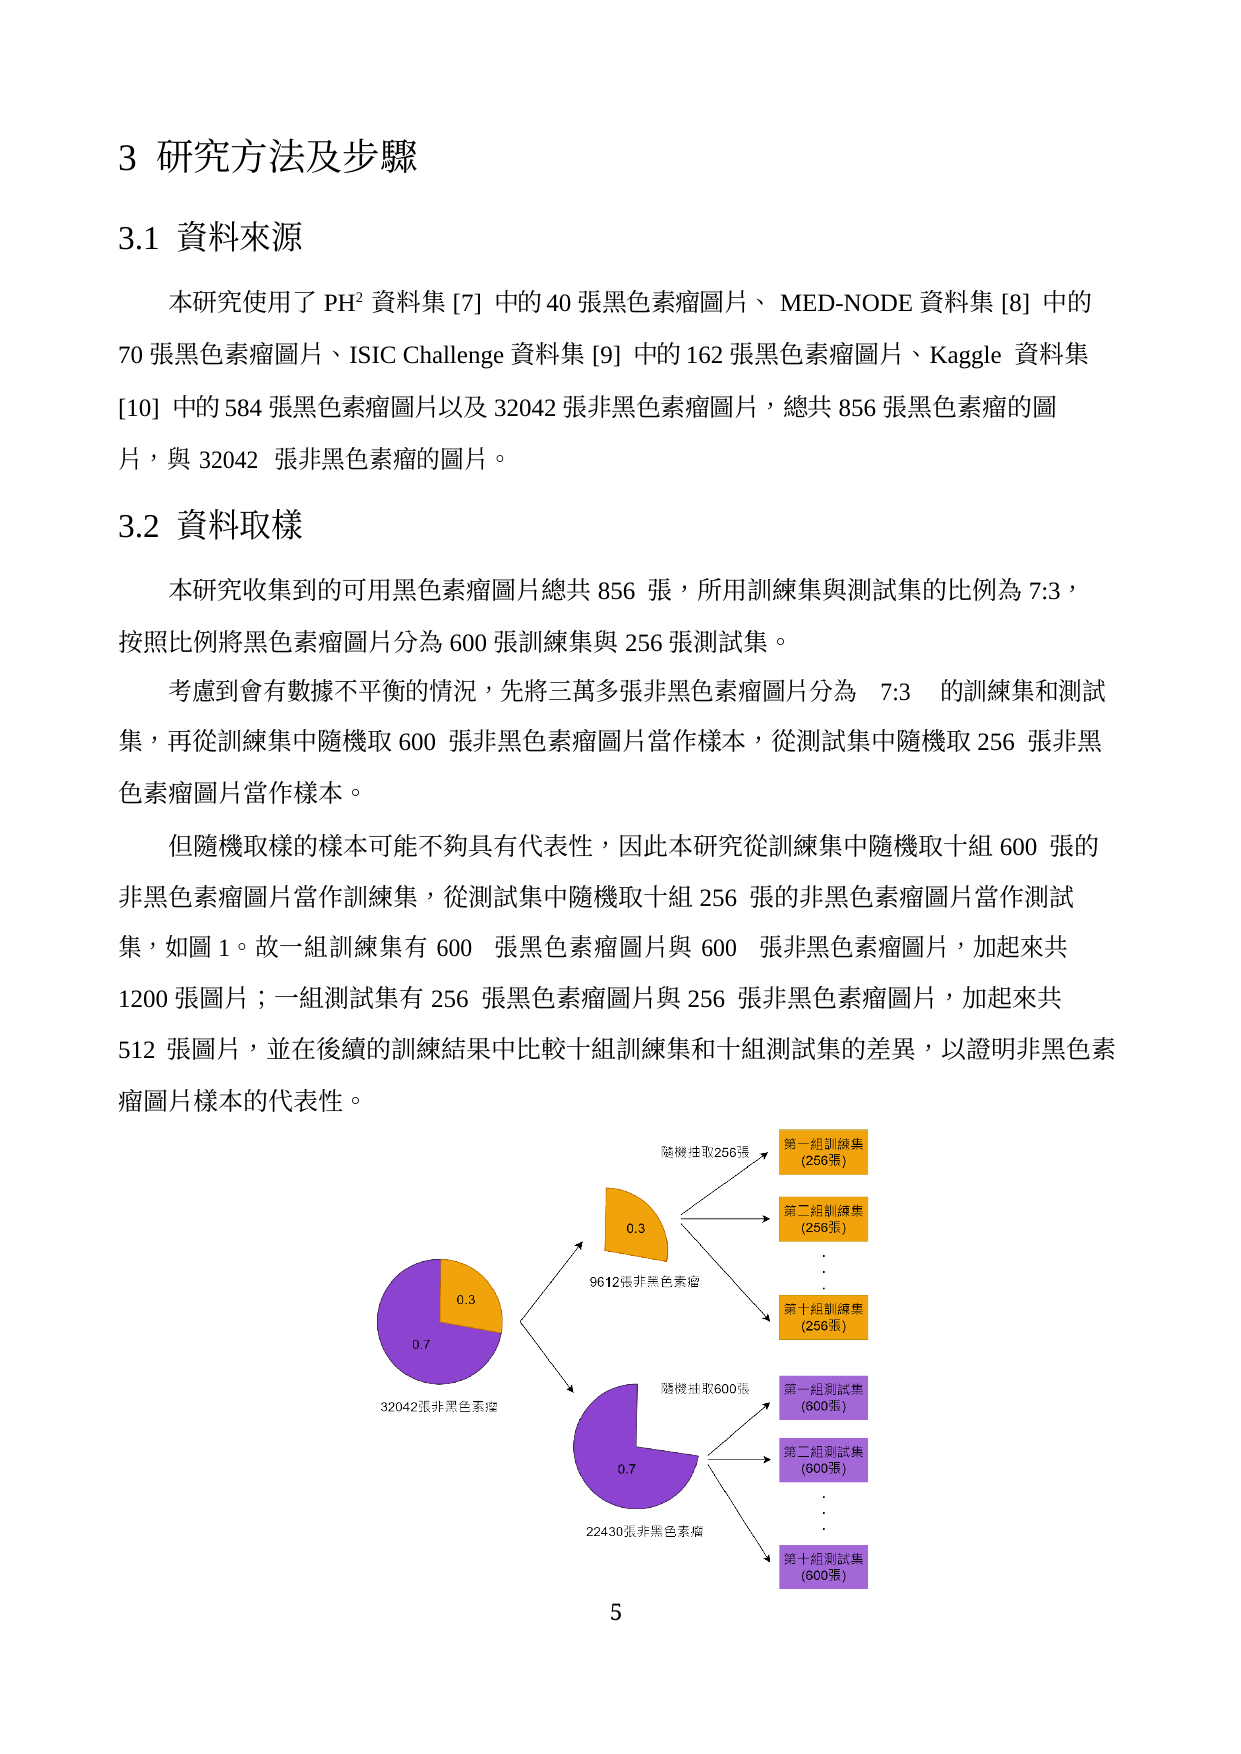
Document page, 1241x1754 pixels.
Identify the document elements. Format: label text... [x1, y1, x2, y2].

text 512 張圖片，並在後續的訓練結果中比較十組訓練集和十組測試集的差異，以證明非黑色素瘤圖片樣本的代表性。 [118, 1030, 1118, 1118]
text 片，與 32042 張非黑色素瘤的圖片。 [118, 440, 1167, 476]
subtitle 資料來源 [118, 211, 1167, 259]
text 1200 張圖片；一組測試集有 256 張黑色素瘤圖片與 256 張非黑色素瘤圖片，加起來共 [118, 979, 1167, 1015]
text 集，如圖 1。故一組訓練集有 600 張黑色素瘤圖片與 600 張非黑色素瘤圖片，加起來共 [118, 928, 1167, 964]
subtitle 資料取樣 [118, 499, 1167, 547]
subtitle 研究方法及步驟 [118, 127, 1167, 181]
picture [376, 1129, 869, 1589]
text 集，再從訓練集中隨機取 600 張非黑色素瘤圖片當作樣本，從測試集中隨機取 256 張非黑色素瘤圖片當作樣本。 [118, 722, 1118, 810]
text 但隨機取樣的樣本可能不夠具有代表性，因此本研究從訓練集中隨機取十組 600 張的 [168, 826, 1167, 862]
text 本研究收集到的可用黑色素瘤圖片總共 856 張，所用訓練集與測試集的比例為 7:3， 按照比例將黑色素瘤圖片分為 600 張訓練集與 256 張測試集。 [118, 571, 1100, 659]
text 非黑色素瘤圖片當作訓練集，從測試集中隨機取十組 256 張的非黑色素瘤圖片當作測試 [118, 877, 1167, 913]
text 本研究使用了 PH2 資料集 [7] 中的 40 張黑色素瘤圖片、 MED-NODE 資料集 [8] 中的 70 張黑色素瘤圖片、ISIC Challenge 資料集 [9] 中的 162 張黑色素瘤圖片、Kaggle 資料集 [10] 中的 584 張黑色素瘤圖片以及 32042 張非黑色素瘤圖片，總共 856 張黑色素瘤的圖 [118, 283, 1112, 423]
text 考慮到會有數據不平衡的情況，先將三萬多張非黑色素瘤圖片分為 7:3 的訓練集和測試 [168, 675, 1167, 707]
